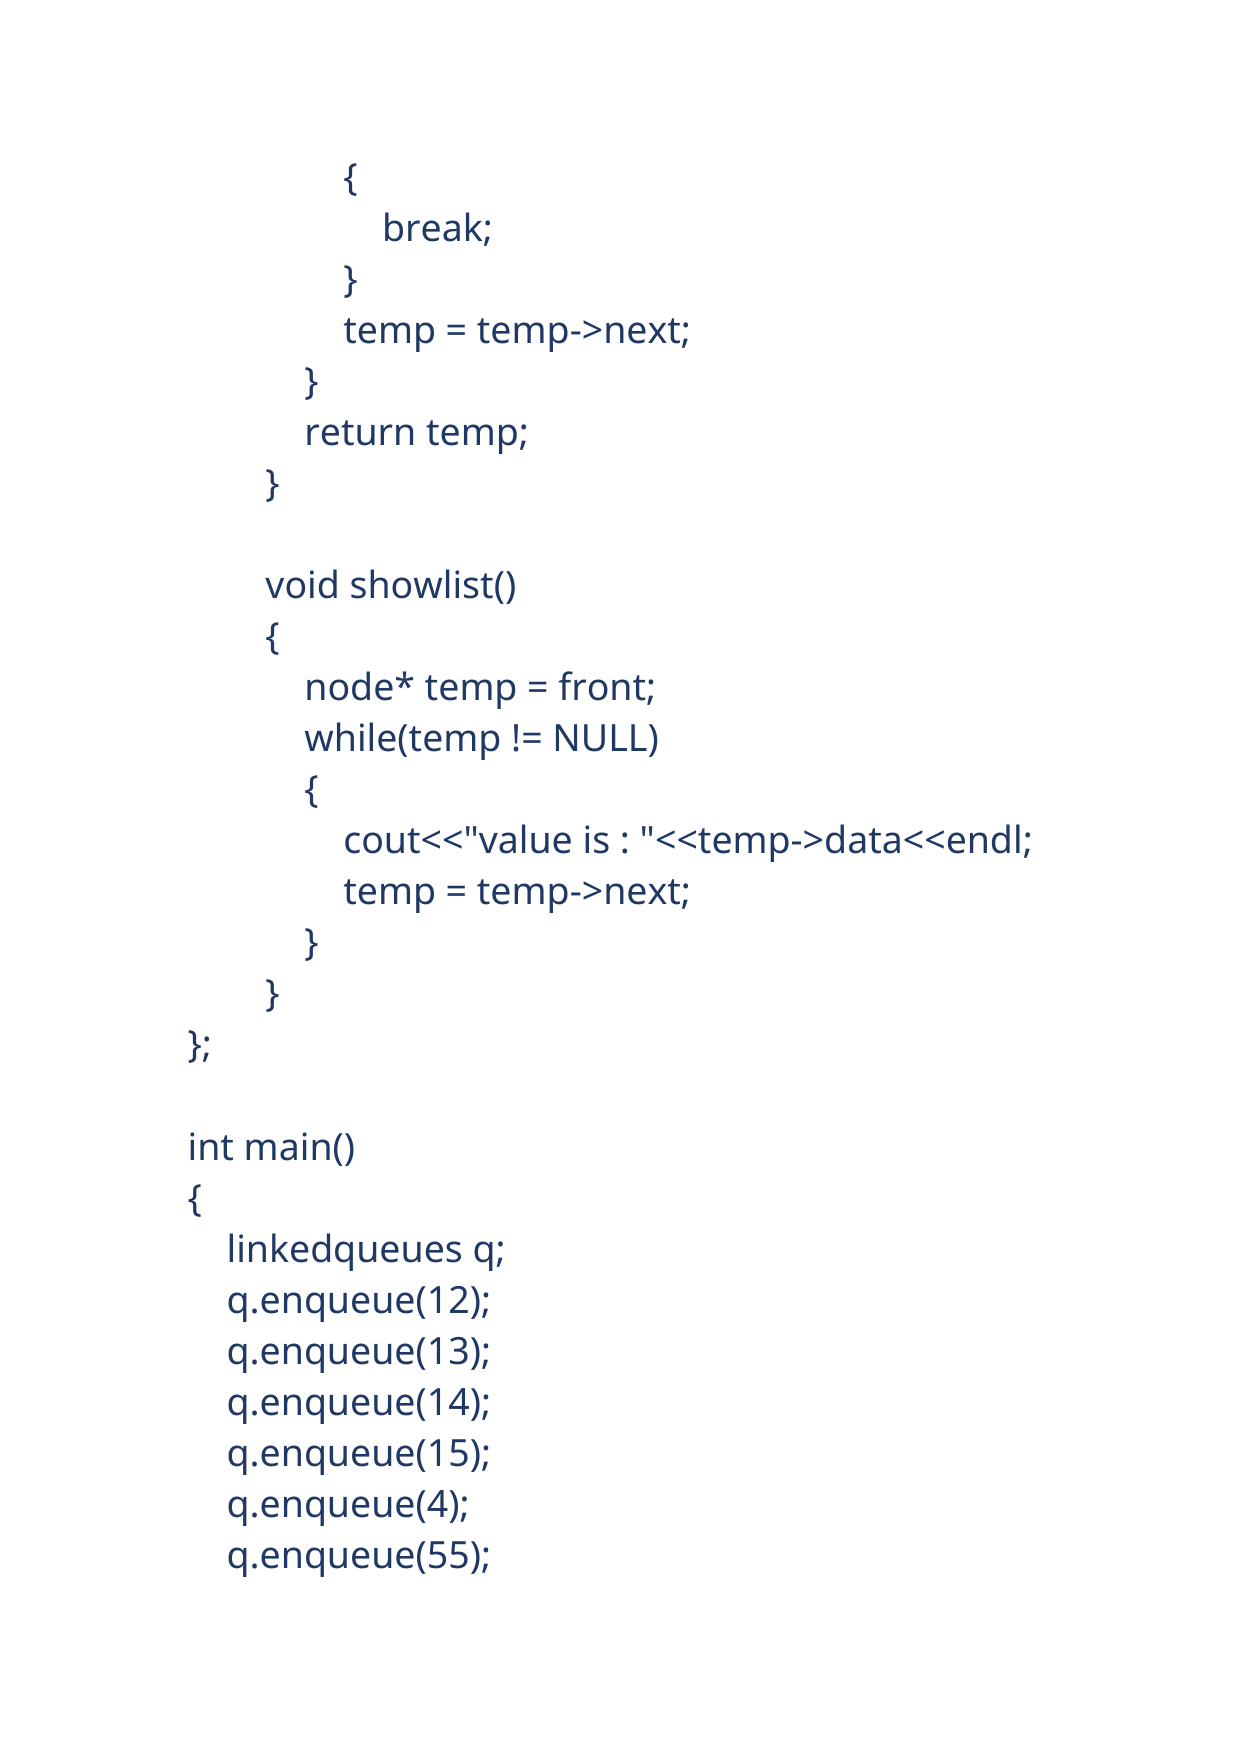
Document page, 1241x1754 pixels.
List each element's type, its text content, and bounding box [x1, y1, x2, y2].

text { [187, 762, 1053, 813]
text } [187, 916, 1053, 967]
text { [187, 1171, 1053, 1222]
text } [187, 252, 1053, 303]
text node* temp = front; [187, 660, 1053, 711]
text temp = temp->next; [187, 864, 1053, 916]
text cout<<"value is : "<<temp->data<<endl; [187, 813, 1053, 864]
text q.enqueue(55); [187, 1528, 1053, 1579]
text return temp; [187, 405, 1053, 456]
text break; [187, 201, 1053, 252]
text { [187, 609, 1053, 660]
text q.enqueue(12); [187, 1273, 1053, 1324]
text while(temp != NULL) [187, 711, 1053, 762]
text temp = temp->next; [187, 303, 1053, 354]
text q.enqueue(14); [187, 1375, 1053, 1426]
text { [187, 150, 1053, 201]
text q.enqueue(4); [187, 1477, 1053, 1528]
text void showlist() [187, 558, 1053, 609]
text int main() [187, 1120, 1053, 1171]
text linkedqueues q; [187, 1222, 1053, 1273]
text }; [187, 1018, 1053, 1069]
text q.enqueue(15); [187, 1426, 1053, 1477]
text } [187, 354, 1053, 405]
text } [187, 456, 1053, 507]
text } [187, 967, 1053, 1018]
text q.enqueue(13); [187, 1324, 1053, 1375]
